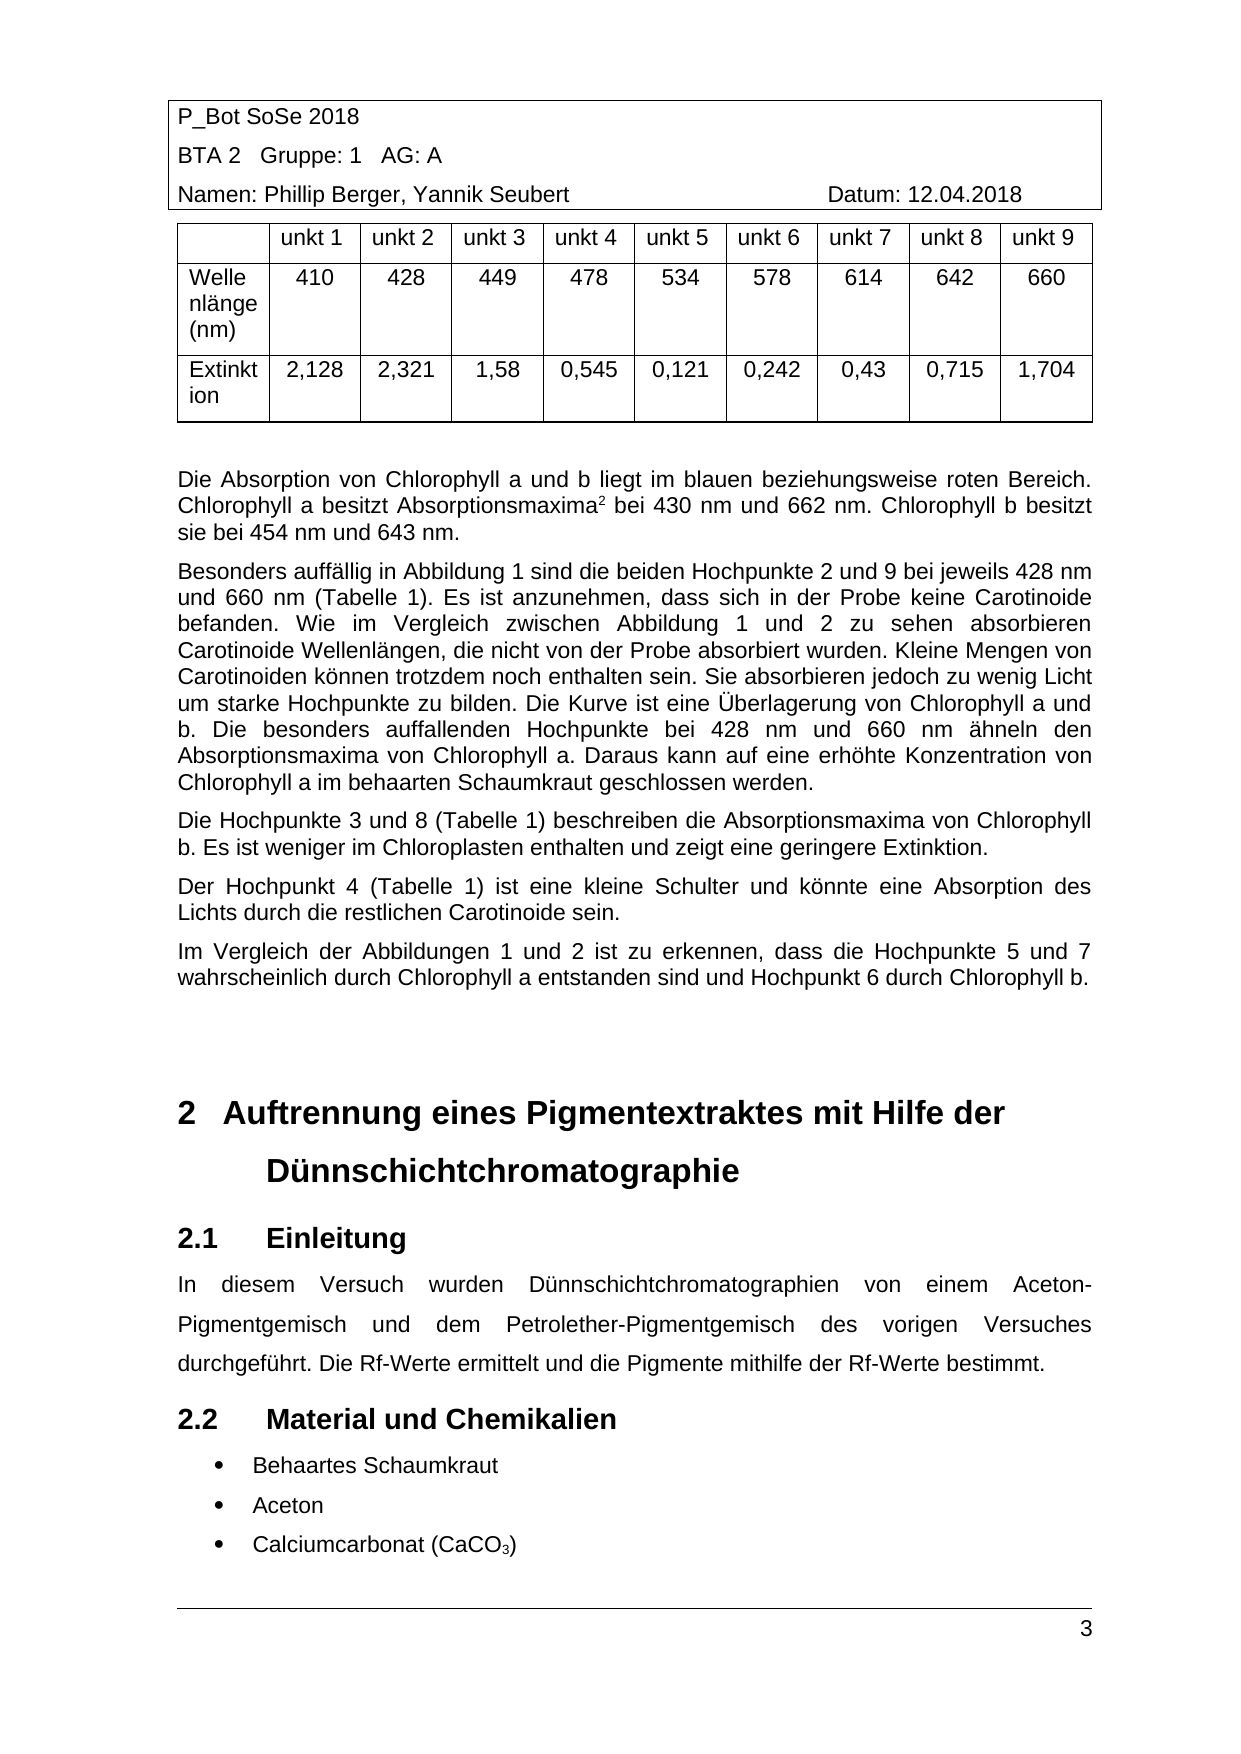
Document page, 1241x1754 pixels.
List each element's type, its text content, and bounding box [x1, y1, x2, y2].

list Behaartes Schaumkraut [215, 1452, 1092, 1479]
table_header Hochpunkt 2 [361, 224, 451, 262]
table_cell 2,128 [270, 356, 360, 421]
table_cell 534 [635, 264, 726, 355]
table_cell 614 [818, 264, 909, 355]
table_cell 0,121 [635, 356, 726, 421]
text Die Absorption von Chlorophyll a und b liegt im blauen beziehungsweise roten Bereich. Chlorophyll a besitzt Absorptionsmaxima2 bei 430 nm und 662 nm. Chlorophyll b besitzt sie bei 454 nm und 643 nm. [177, 466, 1092, 545]
subtitle Einleitung [177, 1221, 1092, 1254]
table_cell 642 [910, 264, 1000, 355]
table_cell Wellenlänge (nm) [178, 264, 269, 355]
list Aceton [215, 1492, 1092, 1518]
subtitle Auftrennung eines Pigmentextraktes mit Hilfe der Dünnschichtchromatographie [177, 1093, 1092, 1189]
text In diesem Versuch wurden Dünnschichtchromatographien von einem Aceton-Pigmentgemisch und dem Petrolether-Pigmentgemisch des vorigen Versuches durchgeführt. Die Rf-Werte ermittelt und die Pigmente mithilfe der Rf-Werte bestimmt. [177, 1271, 1092, 1377]
text Der Hochpunkt 4 (Tabelle 1) ist eine kleine Schulter und könnte eine Absorption des Lichts durch die restlichen Carotinoide sein. [177, 873, 1092, 925]
text Besonders auffällig in Abbildung 1 sind die beiden Hochpunkte 2 und 9 bei jeweils 428 nm und 660 nm (Tabelle 1). Es ist anzunehmen, dass sich in der Probe keine Carotinoide befanden. Wie im Vergleich zwischen Abbildung 1 und 2 zu sehen absorbieren Carotinoide Wellenlängen, die nicht von der Probe absorbiert wurden. Kleine Mengen von Carotinoiden können trotzdem noch enthalten sein. Sie absorbieren jedoch zu wenig Licht um starke Hochpunkte zu bilden. Die Kurve ist eine Überlagerung von Chlorophyll a und b. Die besonders auffallenden Hochpunkte bei 428 nm und 660 nm ähneln den Absorptionsmaxima von Chlorophyll a. Daraus kann auf eine erhöhte Konzentration von Chlorophyll a im behaarten Schaumkraut geschlossen werden. [177, 558, 1092, 795]
table_cell 1,58 [452, 356, 543, 421]
text Im Vergleich der Abbildungen 1 und 2 ist zu erkennen, dass die Hochpunkte 5 und 7 wahrscheinlich durch Chlorophyll a entstanden sind und Hochpunkt 6 durch Chlorophyll b. [177, 938, 1092, 991]
table_cell 578 [727, 264, 817, 355]
table_header Hochpunkt 7 [818, 224, 909, 262]
table_cell 2,321 [361, 356, 451, 421]
table_header Hochpunkt 1 [270, 224, 360, 262]
table_cell 428 [361, 264, 451, 355]
table_header [178, 224, 269, 262]
table_header Hochpunkt 6 [727, 224, 817, 262]
table_header Hochpunkt 8 [910, 224, 1000, 262]
table_cell 410 [270, 264, 360, 355]
table_cell 660 [1001, 264, 1092, 355]
table_header Hochpunkt 4 [544, 224, 634, 262]
table_cell 449 [452, 264, 543, 355]
table_cell 0,242 [727, 356, 817, 421]
table_header Hochpunkt 3 [452, 224, 543, 262]
subtitle Material und Chemikalien [177, 1402, 1092, 1436]
table_header Hochpunkt 9 [1001, 224, 1092, 262]
text Die Hochpunkte 3 und 8 (Tabelle 1) beschreiben die Absorptionsmaxima von Chlorophyll b. Es ist weniger im Chloroplasten enthalten und zeigt eine geringere Extinktion. [177, 807, 1092, 860]
list Calciumcarbonat (CaCO3) [215, 1531, 1092, 1558]
table_cell 478 [544, 264, 634, 355]
table_cell 1,704 [1001, 356, 1092, 421]
table_cell 0,545 [544, 356, 634, 421]
table_cell 0,715 [910, 356, 1000, 421]
table_cell Extinktion [178, 356, 269, 421]
table_header Hochpunkt 5 [635, 224, 726, 262]
table_cell 0,43 [818, 356, 909, 421]
